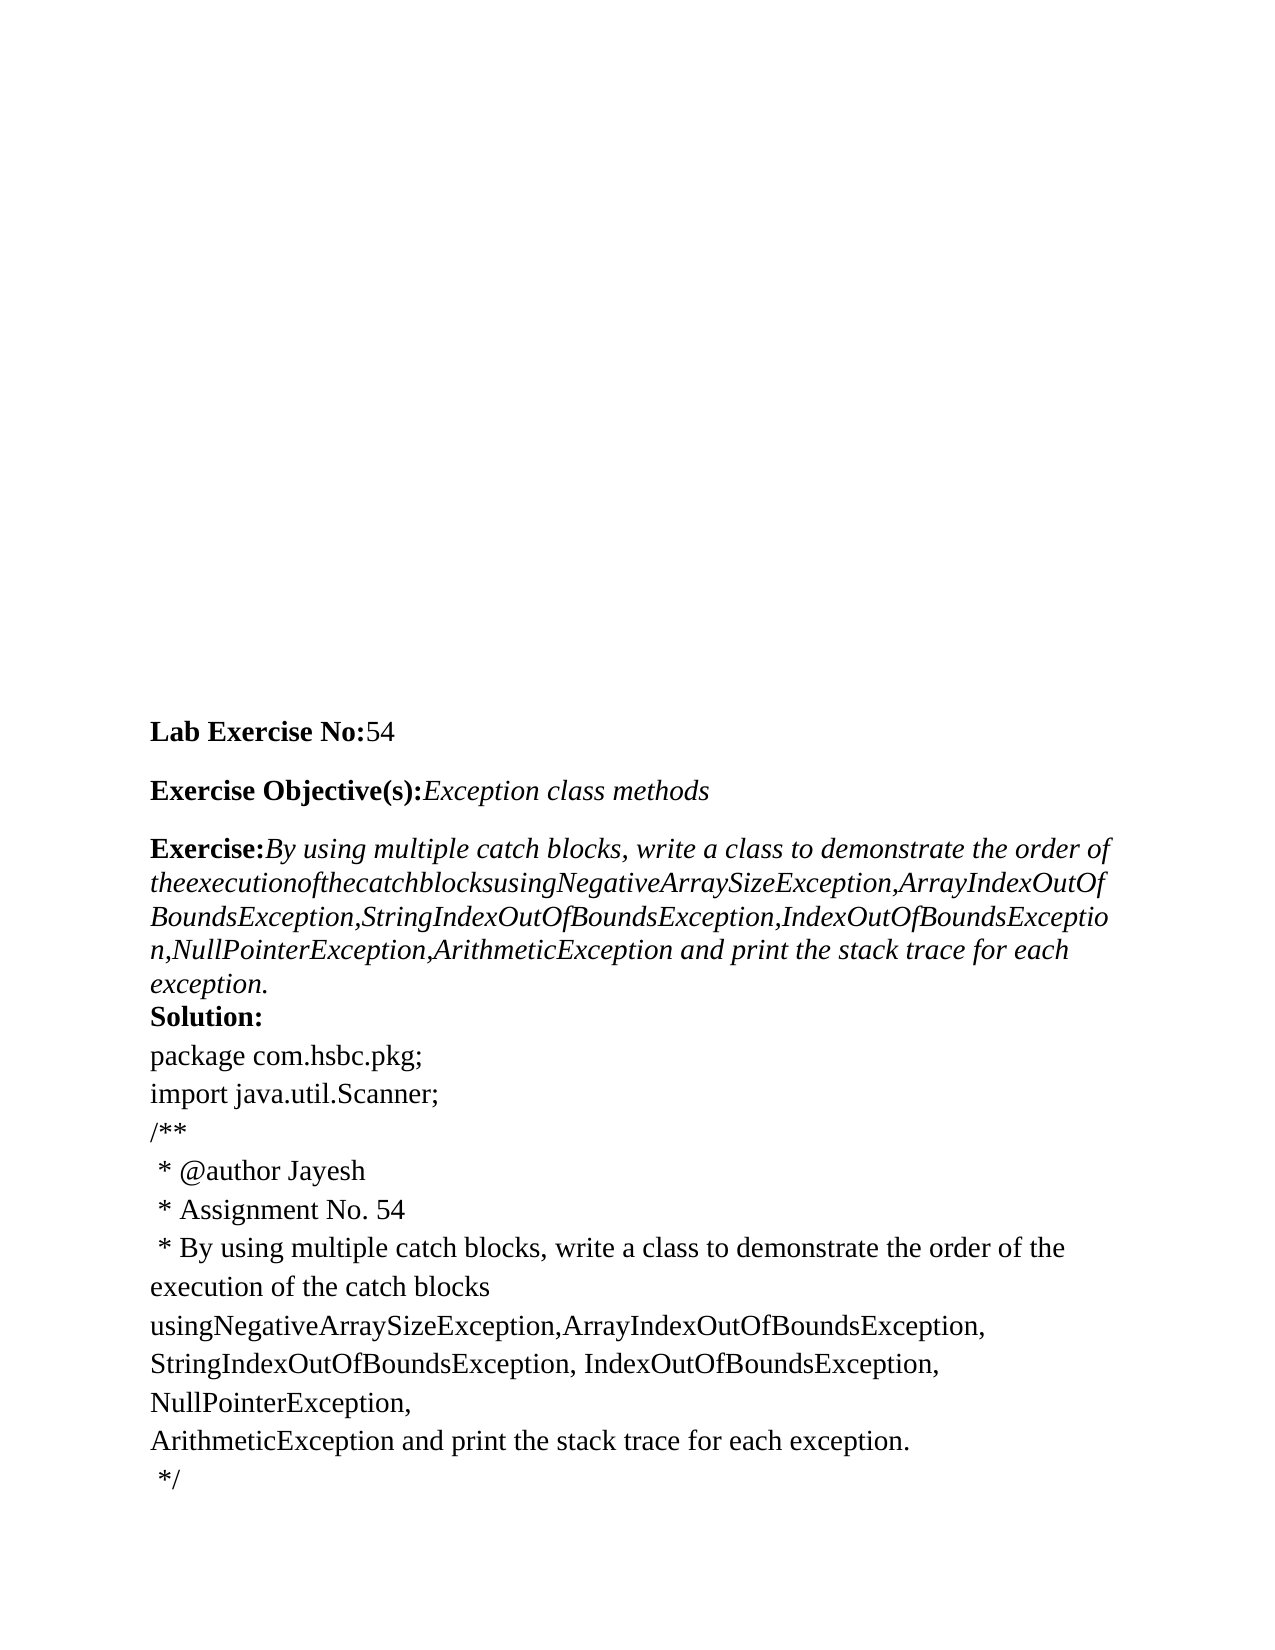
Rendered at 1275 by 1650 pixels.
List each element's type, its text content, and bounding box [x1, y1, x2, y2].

text package com.hsbc.pkg; [150, 1038, 1125, 1071]
text import java.util.Scanner; [150, 1076, 1125, 1110]
text * By using multiple catch blocks, write a class to demonstrate the order of the execution of the catch blocks usingNegativeArraySizeException,ArrayIndexOutOfBoundsException, [150, 1231, 1125, 1341]
text Lab Exercise No:54 [150, 714, 1125, 748]
text StringIndexOutOfBoundsException, IndexOutOfBoundsException, NullPointerException, [150, 1346, 1125, 1418]
text /** [150, 1115, 1125, 1148]
text ArithmeticException and print the stack trace for each exception. [150, 1423, 1125, 1457]
text * @author Jayesh [150, 1153, 1125, 1187]
text * Assignment No. 54 [150, 1192, 1125, 1226]
text Exercise Objective(s):Exception class methods [150, 773, 1125, 807]
text Exercise:By using multiple catch blocks, write a class to demonstrate the order of theexecutionofthecatchblocksusingNegativeArraySizeException,ArrayIndexOutOfBoundsException,StringIndexOutOfBoundsException,IndexOutOfBoundsException,NullPointerException,ArithmeticException and print the stack trace for each exception. [150, 832, 1125, 999]
text */ [150, 1462, 1125, 1495]
text Solution: [150, 999, 1125, 1033]
